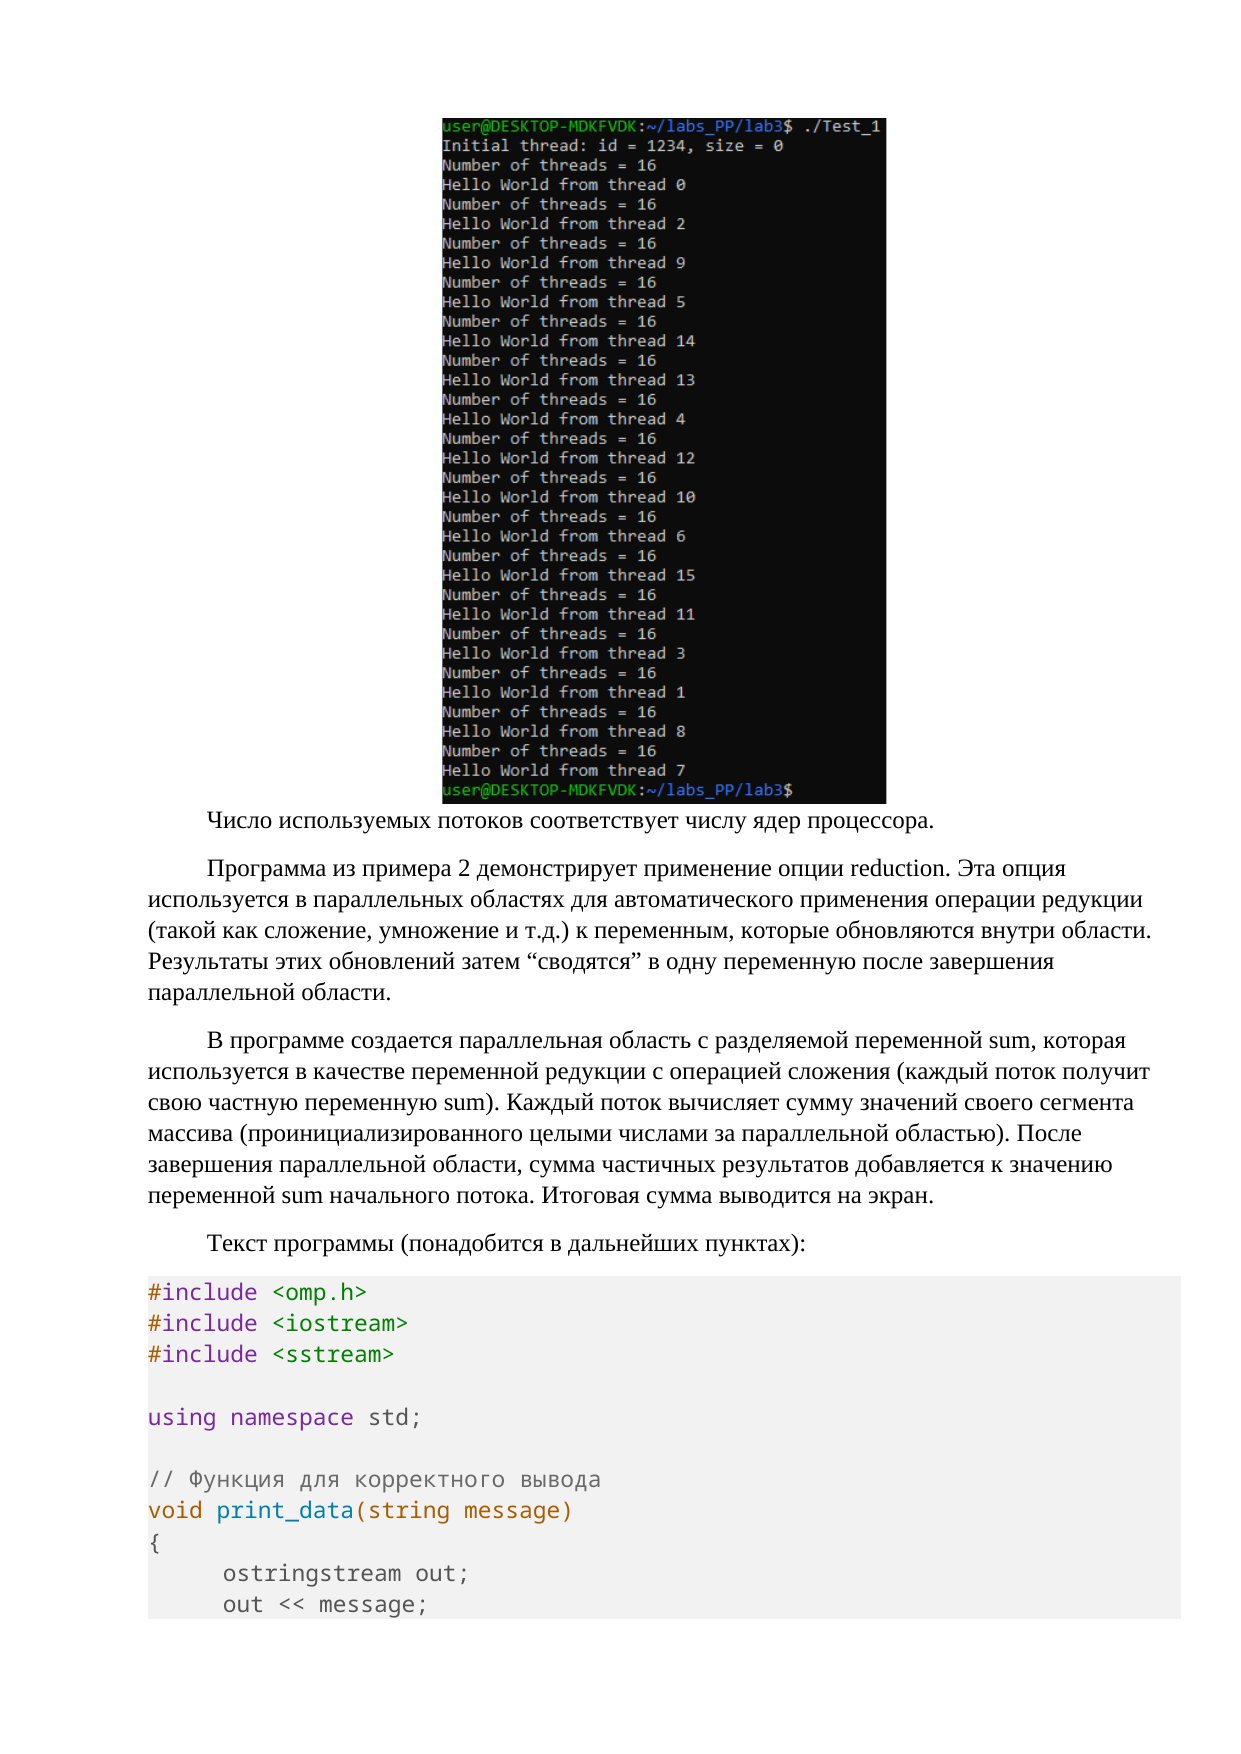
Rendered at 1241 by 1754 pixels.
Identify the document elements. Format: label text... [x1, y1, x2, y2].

text void print_data(string message) [148, 1494, 1181, 1526]
text { [148, 1526, 1181, 1557]
text // Функция для корректного вывода [148, 1463, 1181, 1494]
text ostringstream out; [148, 1557, 1181, 1588]
text В программе создается параллельная область с разделяемой переменной sum, которая используется в качестве переменной редукции с операцией сложения (каждый поток получит свою частную переменную sum). Каждый поток вычисляет сумму значений своего сегмента массива (проинициализированного целыми числами за параллельной областью). После завершения параллельной области, сумма частичных результатов добавляется к значению переменной sum начального потока. Итоговая сумма выводится на экран. [148, 1025, 1181, 1209]
text out << message; [148, 1588, 1181, 1619]
text #include <iostream> [148, 1307, 1181, 1338]
text Текст программы (понадобится в дальнейших пунктах): [148, 1228, 1181, 1257]
text using namespace std; [148, 1401, 1181, 1432]
text #include <omp.h> [148, 1276, 1181, 1307]
picture [442, 118, 887, 804]
text #include <sstream> [148, 1338, 1181, 1369]
text Число используемых потоков соответствует числу ядер процессора. [148, 805, 1181, 834]
text Программа из примера 2 демонстрирует применение опции reduction. Эта опция используется в параллельных областях для автоматического применения операции редукции (такой как сложение, умножение и т.д.) к переменным, которые обновляются внутри области. Результаты этих обновлений затем “сводятся” в одну переменную после завершения параллельной области. [148, 853, 1181, 1006]
